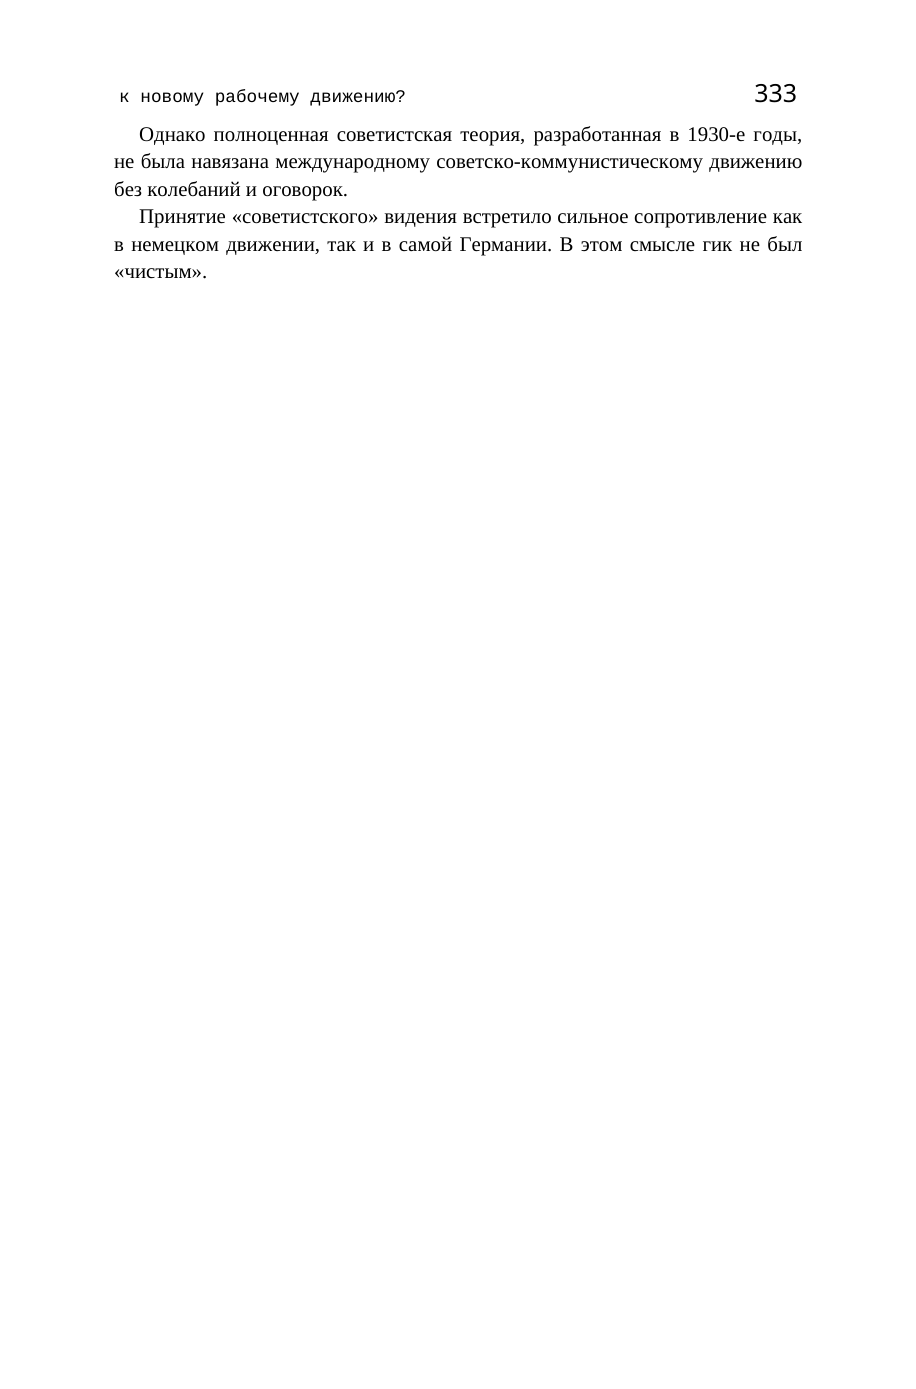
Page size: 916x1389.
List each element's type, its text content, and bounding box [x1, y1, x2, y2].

text Однако полноценная советистская теория, разработанная в 1930-е годы, не была навязана международному советско-коммунистическому движению без колебаний и оговорок. [114, 121, 803, 201]
text Принятие «советистского» видения встретило сильное сопротивление как в немецком движении, так и в самой Германии. В этом смысле гик не был «чистым». [114, 204, 803, 283]
